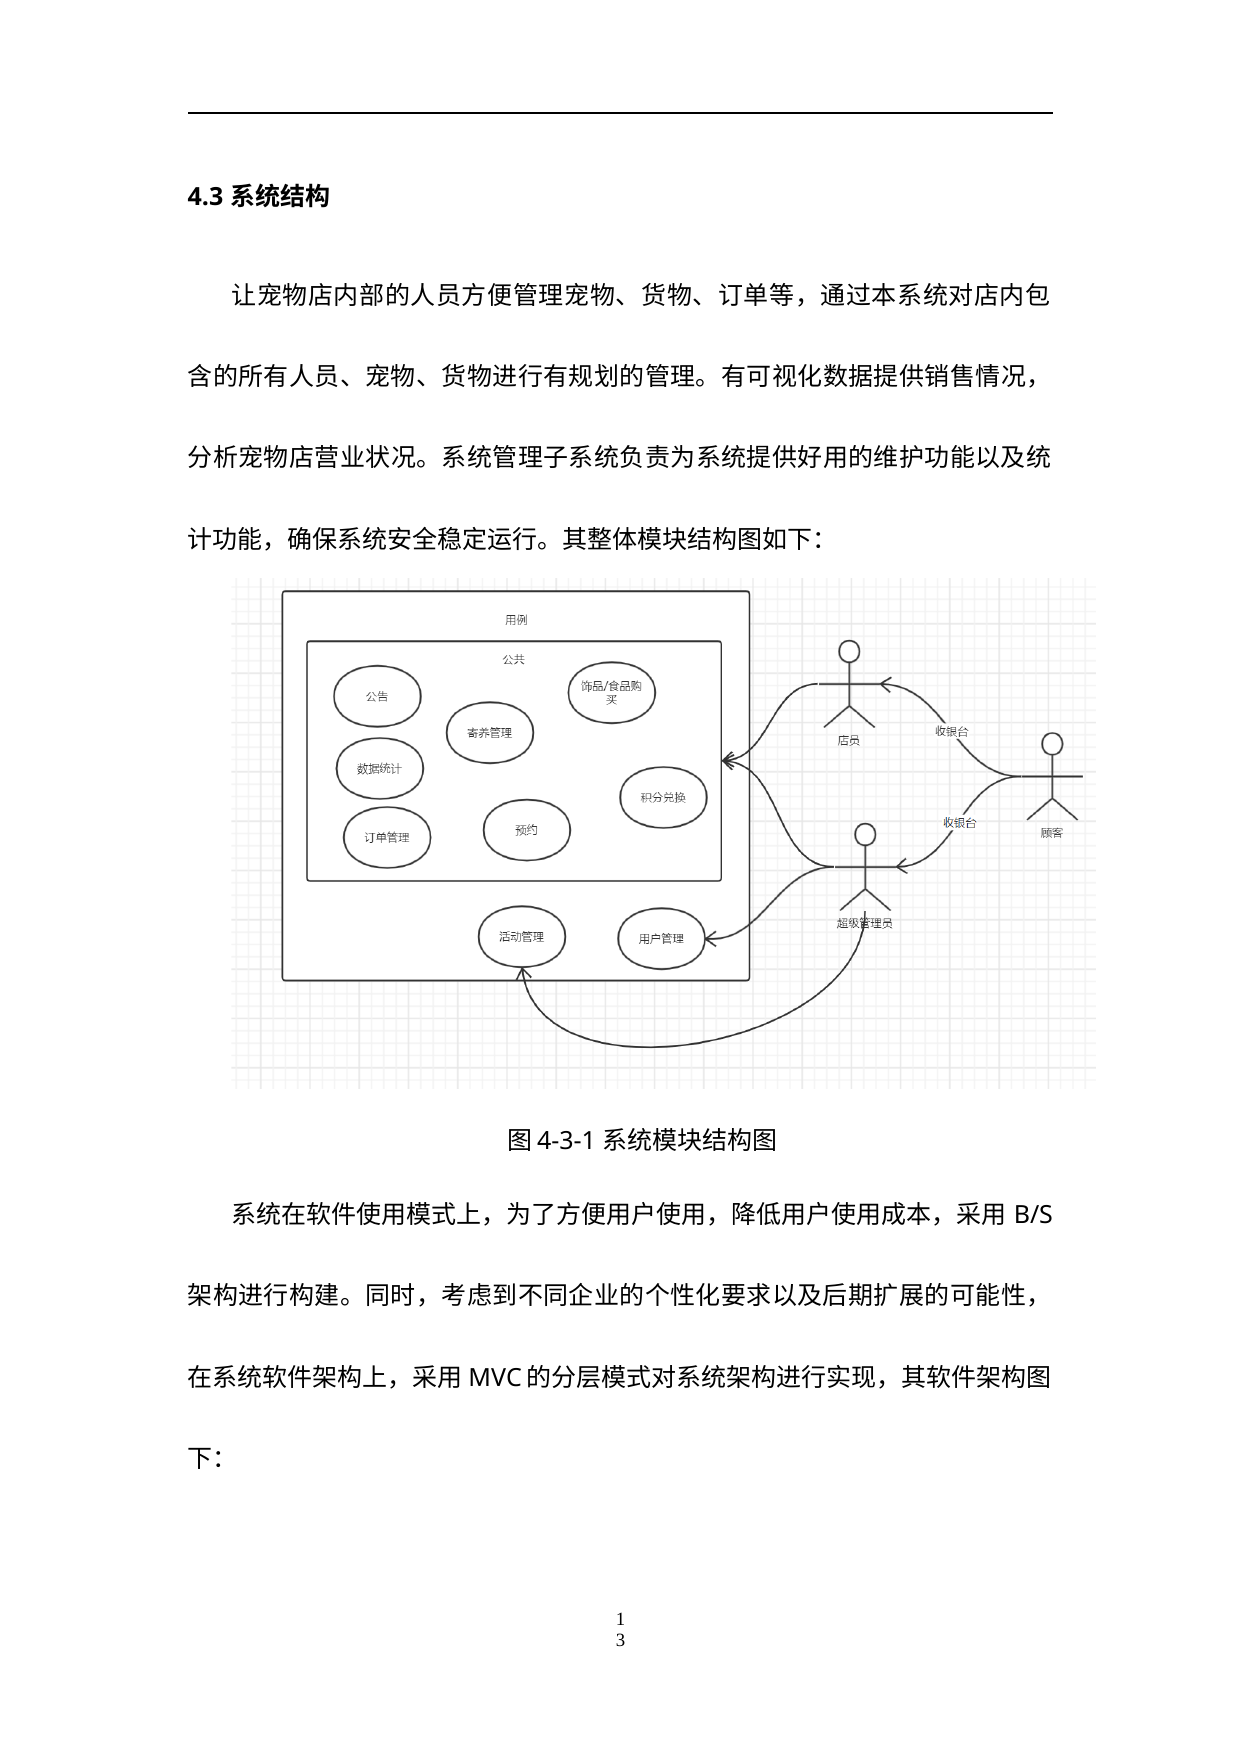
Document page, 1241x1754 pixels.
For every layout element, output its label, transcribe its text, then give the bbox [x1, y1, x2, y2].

picture [231, 578, 1096, 1089]
subtitle 4.3 系统结构 [187, 162, 1053, 227]
text 让宠物店内部的人员方便管理宠物、货物、订单等，通过本系统对店内包含的所有人员、宠物、货物进行有规划的管理。有可视化数据提供销售情况，分析宠物店营业状况。系统管理子系统负责为系统提供好用的维护功能以及统计功能，确保系统安全稳定运行。其整体模块结构图如下： [187, 261, 1053, 570]
text 系统在软件使用模式上，为了方便用户使用，降低用户使用成本，采用B/S架构进行构建。同时，考虑到不同企业的个性化要求以及后期扩展的可能性，在系统软件架构上，采用MVC的分层模式对系统架构进行实现，其软件架构图下： [187, 1180, 1053, 1489]
text 图4-3-1 系统模块结构图 [187, 1106, 1053, 1171]
